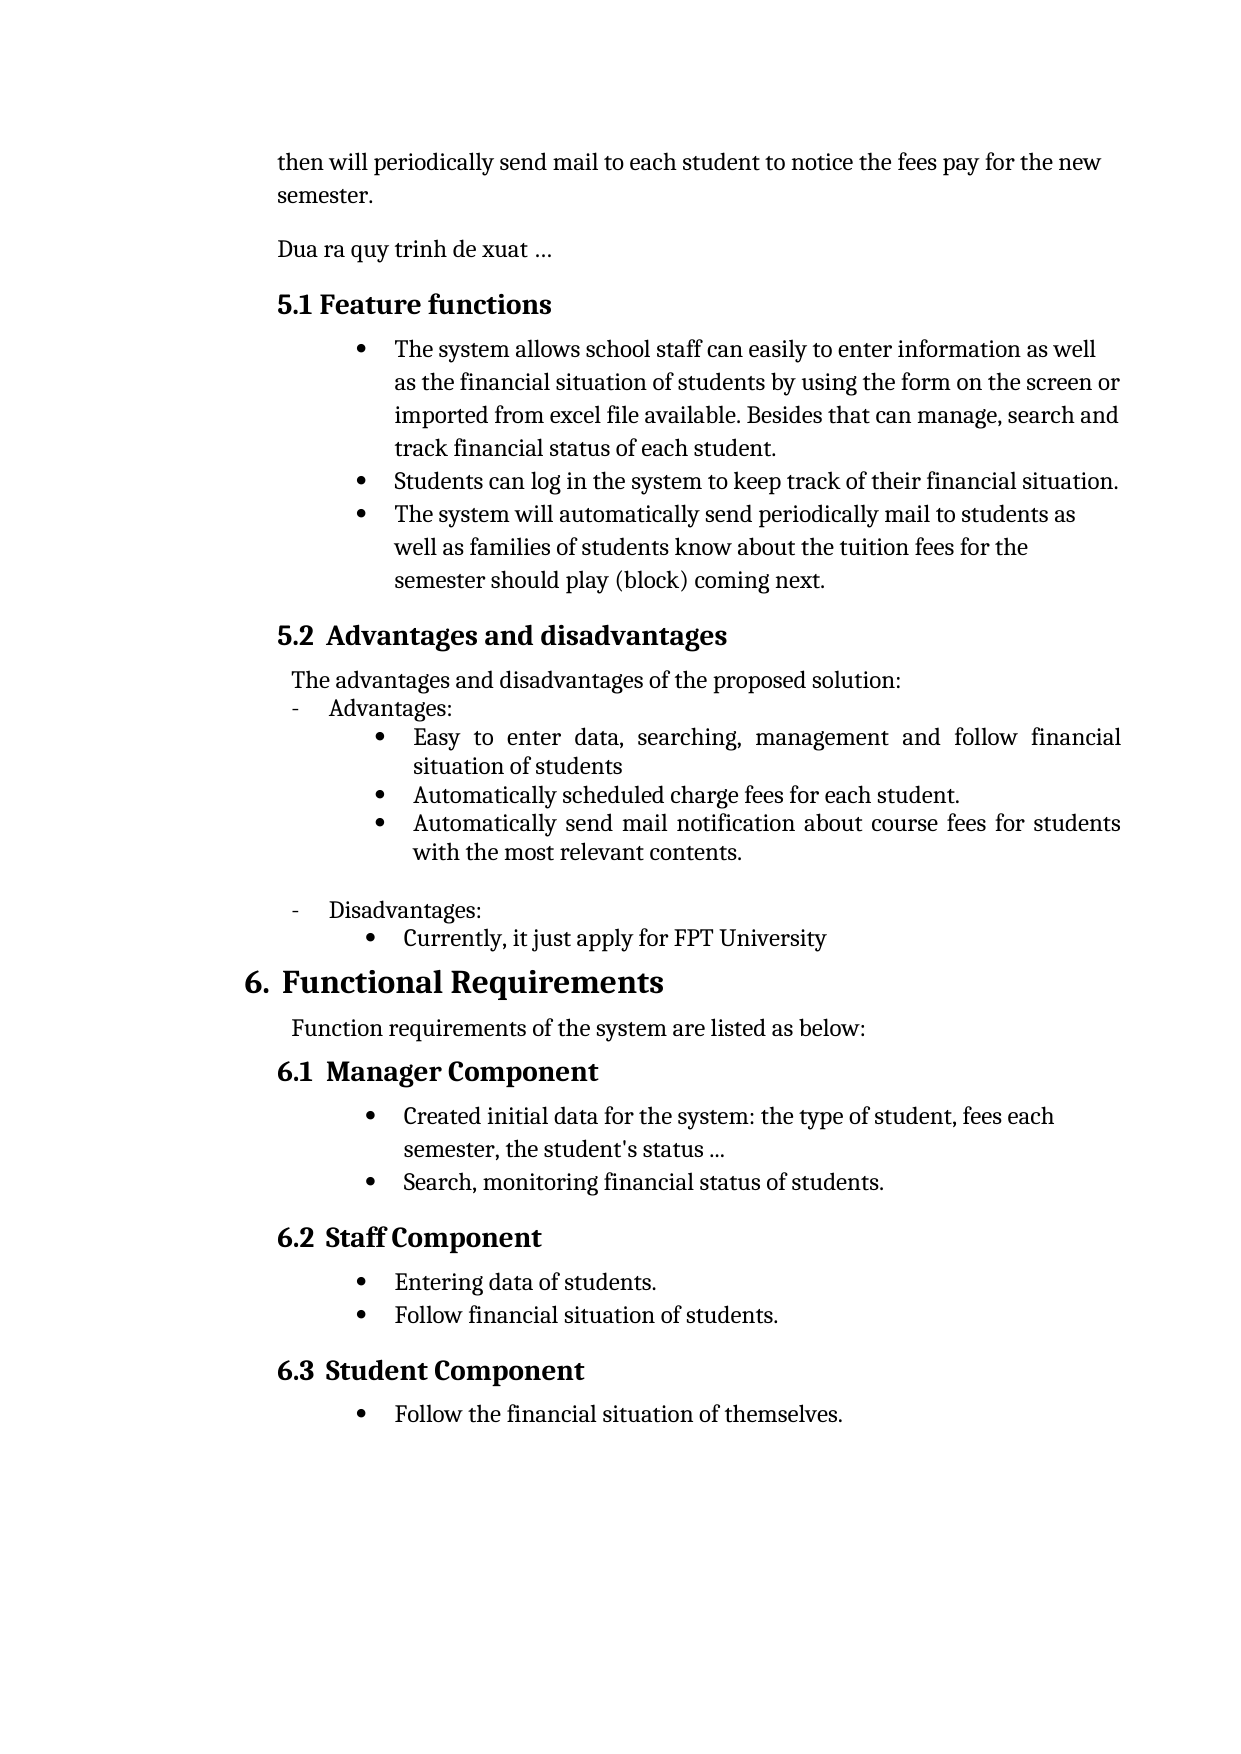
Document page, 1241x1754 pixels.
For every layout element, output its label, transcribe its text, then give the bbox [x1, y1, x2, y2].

list Advantages: [291, 694, 1122, 723]
list Entering data of students. [357, 1267, 1122, 1296]
list The system allows school staff can easily to enter information as well as the financial situation of students by using the form on the screen or imported from excel file available. Besides that can manage, search and track financial status of each student. [357, 334, 1122, 462]
list Automatically scheduled charge fees for each student. [376, 781, 1122, 809]
list The system will automatically send periodically mail to students as well as families of students know about the tuition fees for the semester should play (block) coming next. [357, 499, 1122, 594]
subtitle Feature functions [277, 288, 1122, 322]
subtitle Staff Component [277, 1221, 1122, 1255]
list Search, monitoring financial status of students. [366, 1168, 1122, 1196]
list Students can log in the system to keep track of their financial situation. [357, 467, 1122, 495]
list Follow financial situation of students. [357, 1301, 1122, 1329]
list Disadvantages: [291, 896, 1122, 924]
subtitle Functional Requirements [244, 963, 1122, 1002]
text Function requirements of the system are listed as below: [291, 1014, 1122, 1043]
list Automatically send mail notification about course fees for students with the most relevant contents. [376, 809, 1122, 867]
list Created initial data for the system: the type of student, fees each semester, the student's status ... [366, 1102, 1122, 1163]
subtitle Manager Component [277, 1056, 1122, 1089]
list Easy to enter data, searching, management and follow financial situation of students [376, 723, 1122, 781]
list Currently, it just apply for FPT University [366, 924, 1122, 953]
list Follow the financial situation of themselves. [357, 1400, 1122, 1429]
subtitle Advantages and disadvantages [277, 619, 1122, 653]
subtitle Student Component [277, 1354, 1122, 1388]
text Dua ra quy trinh de xuat … [277, 234, 1122, 263]
text The advantages and disadvantages of the proposed solution: [291, 666, 1122, 694]
